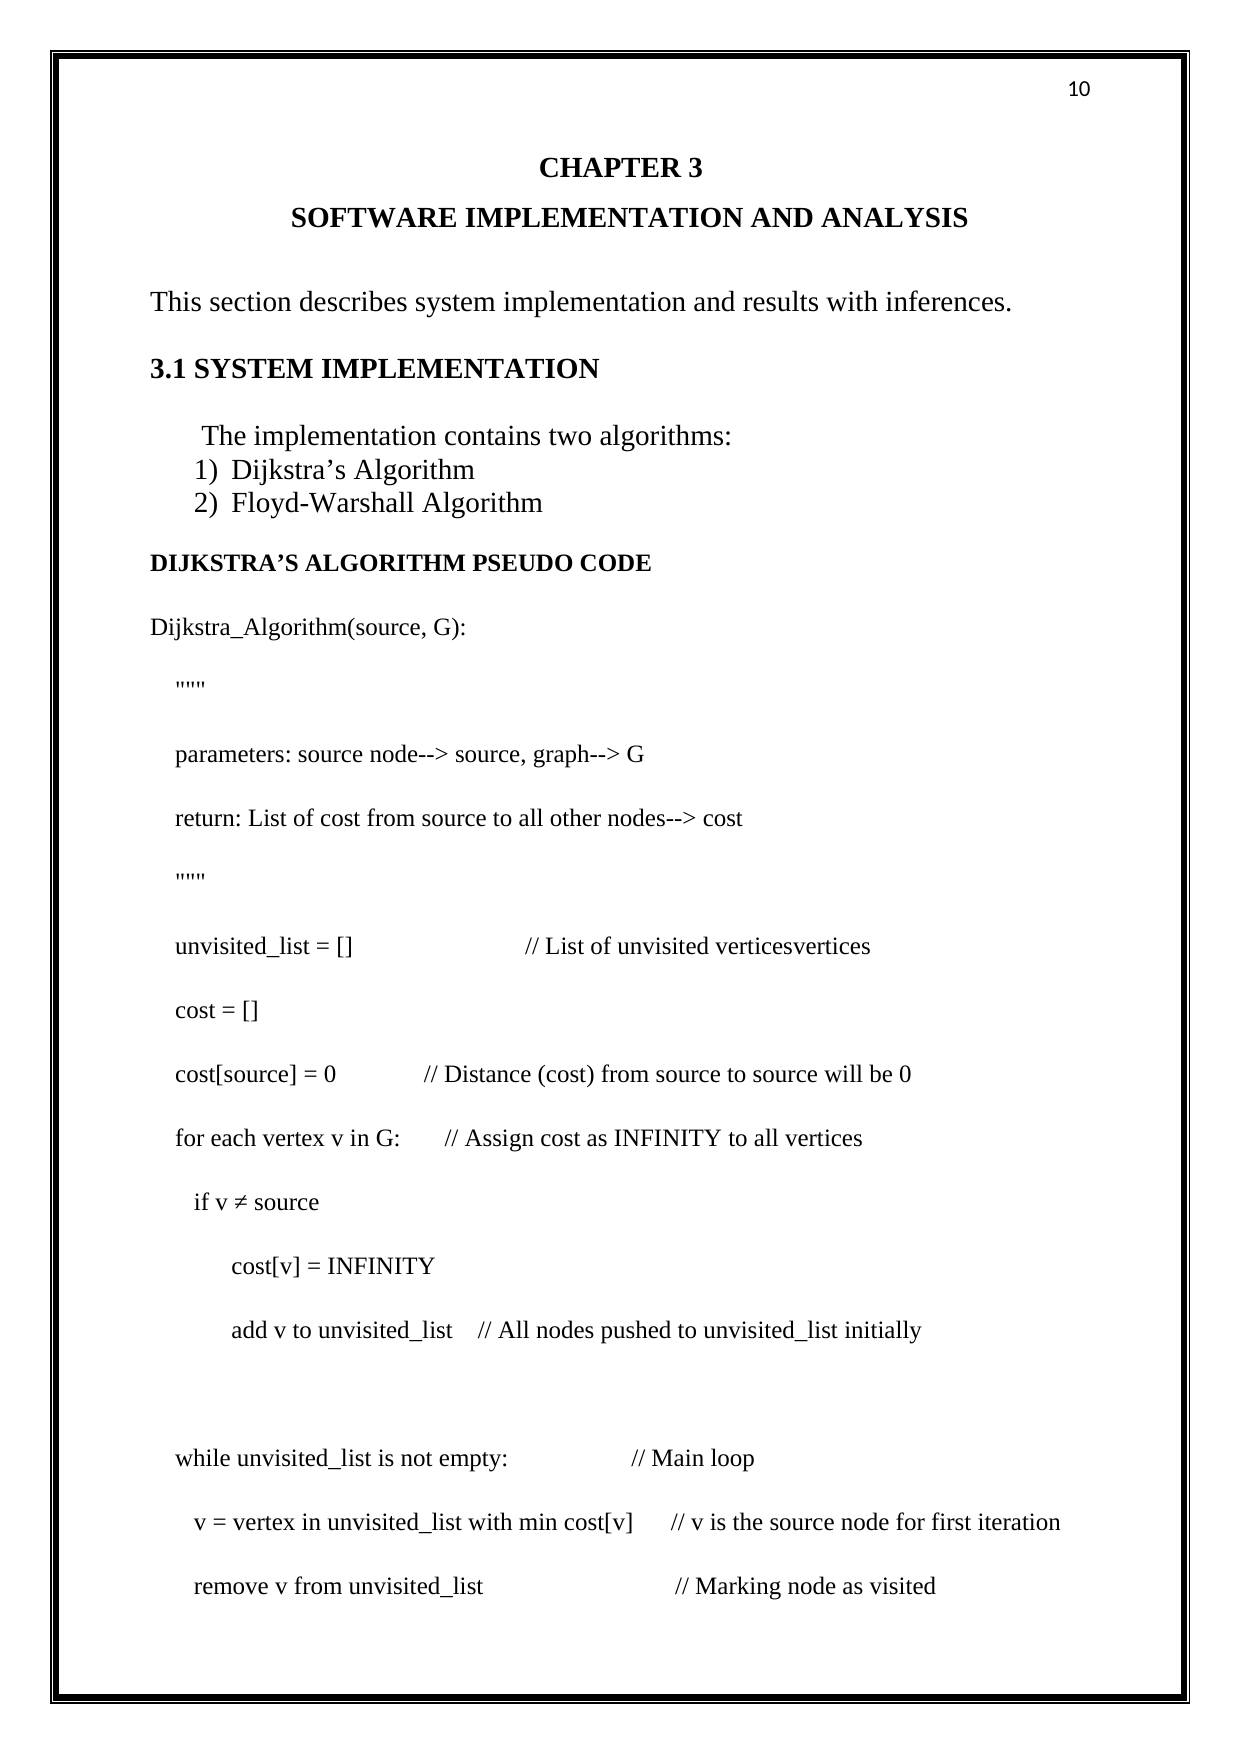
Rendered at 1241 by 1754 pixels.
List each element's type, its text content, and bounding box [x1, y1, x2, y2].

list Floyd-Warshall Algorithm [194, 485, 1090, 519]
text """ [150, 867, 1090, 896]
text remove v from unvisited_list // Marking node as visited [150, 1571, 1090, 1600]
text unvisited_list = [] // List of unvisited verticesvertices [150, 931, 1090, 960]
text """ [150, 676, 1090, 704]
text for each vertex v in G: // Assign cost as INFINITY to all vertices [150, 1123, 1090, 1152]
text v = vertex in unvisited_list with min cost[v] // v is the source node for first iteration [150, 1507, 1090, 1536]
text DIJKSTRA’S ALGORITHM PSEUDO CODE [150, 548, 1090, 576]
text 3.1 SYSTEM IMPLEMENTATION [150, 351, 1090, 385]
text add v to unvisited_list // All nodes pushed to unvisited_list initially [150, 1315, 1090, 1344]
text The implementation contains two algorithms: [150, 418, 1090, 452]
text while unvisited_list is not empty: // Main loop [150, 1443, 1090, 1472]
text cost[v] = INFINITY [150, 1251, 1090, 1280]
text if v ≠ source [150, 1187, 1090, 1216]
list Dijkstra’s Algorithm [194, 452, 1090, 485]
text cost = [] [150, 995, 1090, 1024]
text parameters: source node--> source, graph--> G [150, 739, 1090, 768]
text cost[source] = 0 // Distance (cost) from source to source will be 0 [150, 1059, 1090, 1088]
text This section describes system implementation and results with inferences. [150, 284, 1090, 318]
list SOFTWARE IMPLEMENTATION AND ANALYSIS [225, 200, 1090, 234]
text Dijkstra_Algorithm(source, G): [150, 612, 1090, 640]
list CHAPTER 3 [225, 150, 1090, 183]
text return: List of cost from source to all other nodes--> cost [150, 803, 1090, 832]
